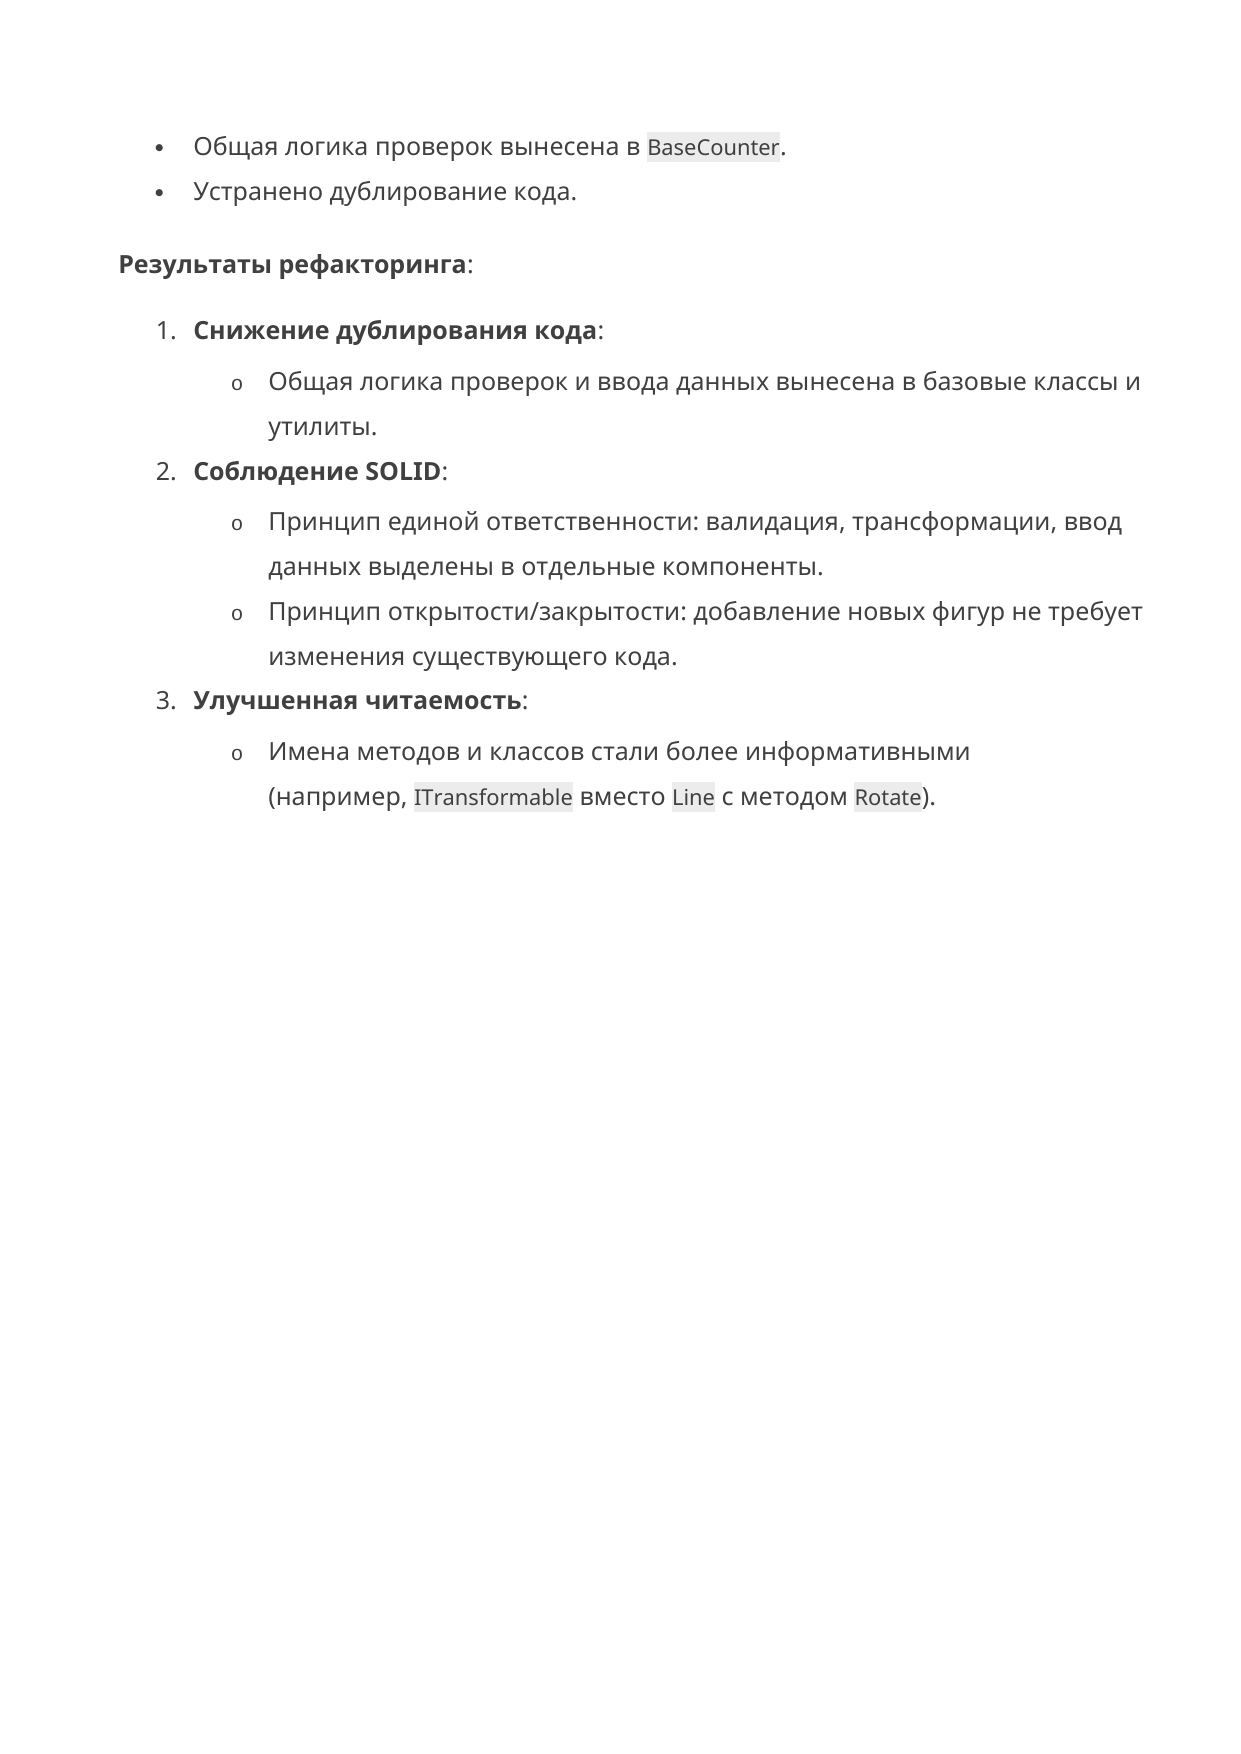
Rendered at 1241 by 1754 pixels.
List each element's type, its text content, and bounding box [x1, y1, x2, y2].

text Результаты рефакторинга: [118, 236, 1181, 281]
list Устранено дублирование кода. [156, 163, 1181, 207]
list Имена методов и классов стали более информативными (например, ITransformable вместо Line с методом Rotate). [231, 723, 1181, 812]
list Снижение дублирования кода: [156, 302, 1181, 347]
list Общая логика проверок и ввода данных вынесена в базовые классы и утилиты. [231, 353, 1181, 442]
list Принцип открытости/закрытости: добавление новых фигур не требует изменения существующего кода. [231, 583, 1181, 672]
list Улучшенная читаемость: [156, 672, 1181, 717]
list Общая логика проверок вынесена в BaseCounter. [156, 118, 1181, 163]
list Принцип единой ответственности: валидация, трансформации, ввод данных выделены в отдельные компоненты. [231, 493, 1181, 583]
list Соблюдение SOLID: [156, 442, 1181, 487]
